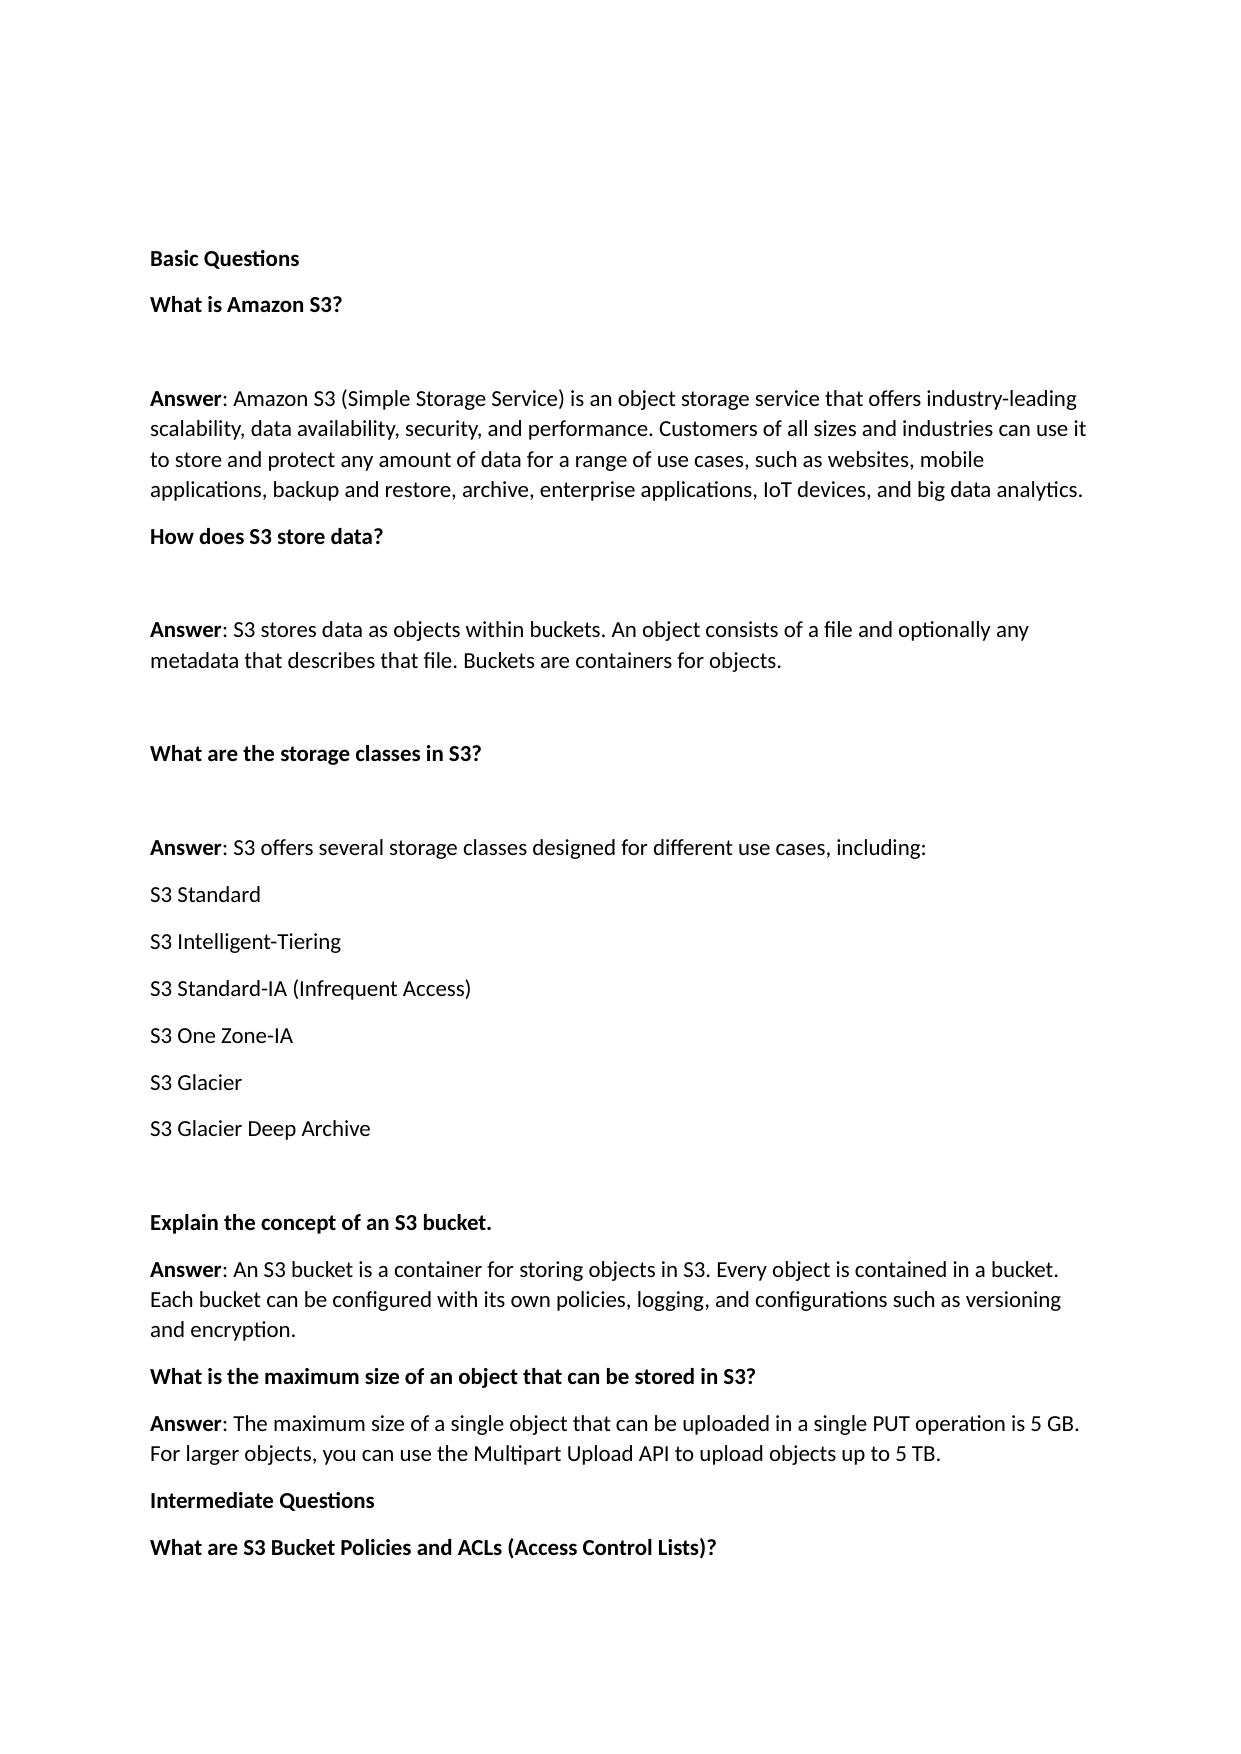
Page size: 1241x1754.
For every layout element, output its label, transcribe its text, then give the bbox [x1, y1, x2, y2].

text S3 Glacier Deep Archive [150, 1114, 1090, 1143]
text Answer: Amazon S3 (Simple Storage Service) is an object storage service that offers industry-leading scalability, data availability, security, and performance. Customers of all sizes and industries can use it to store and protect any amount of data for a range of use cases, such as websites, mobile applications, backup and restore, archive, enterprise applications, IoT devices, and big data analytics. [150, 384, 1090, 503]
text Explain the concept of an S3 bucket. [150, 1208, 1090, 1236]
text S3 Intelligent-Tiering [150, 927, 1090, 955]
text S3 Glacier [150, 1068, 1090, 1096]
text S3 Standard-IA (Infrequent Access) [150, 974, 1090, 1002]
text What are S3 Bucket Policies and ACLs (Access Control Lists)? [150, 1533, 1090, 1561]
text What are the storage classes in S3? [150, 739, 1090, 768]
text Answer: An S3 bucket is a container for storing objects in S3. Every object is contained in a bucket. Each bucket can be configured with its own policies, logging, and configurations such as versioning and encryption. [150, 1255, 1090, 1344]
text Basic Questions [150, 244, 1090, 272]
text What is Amazon S3? [150, 291, 1090, 319]
text S3 Standard [150, 880, 1090, 908]
text How does S3 store data? [150, 522, 1090, 550]
text Intermediate Questions [150, 1486, 1090, 1514]
text Answer: S3 offers several storage classes designed for different use cases, including: [150, 833, 1090, 861]
text S3 One Zone-IA [150, 1021, 1090, 1049]
text Answer: S3 stores data as objects within buckets. An object consists of a file and optionally any metadata that describes that file. Buckets are containers for objects. [150, 616, 1090, 674]
text Answer: The maximum size of a single object that can be uploaded in a single PUT operation is 5 GB. For larger objects, you can use the Multipart Upload API to upload objects up to 5 TB. [150, 1409, 1090, 1468]
text What is the maximum size of an object that can be stored in S3? [150, 1362, 1090, 1391]
